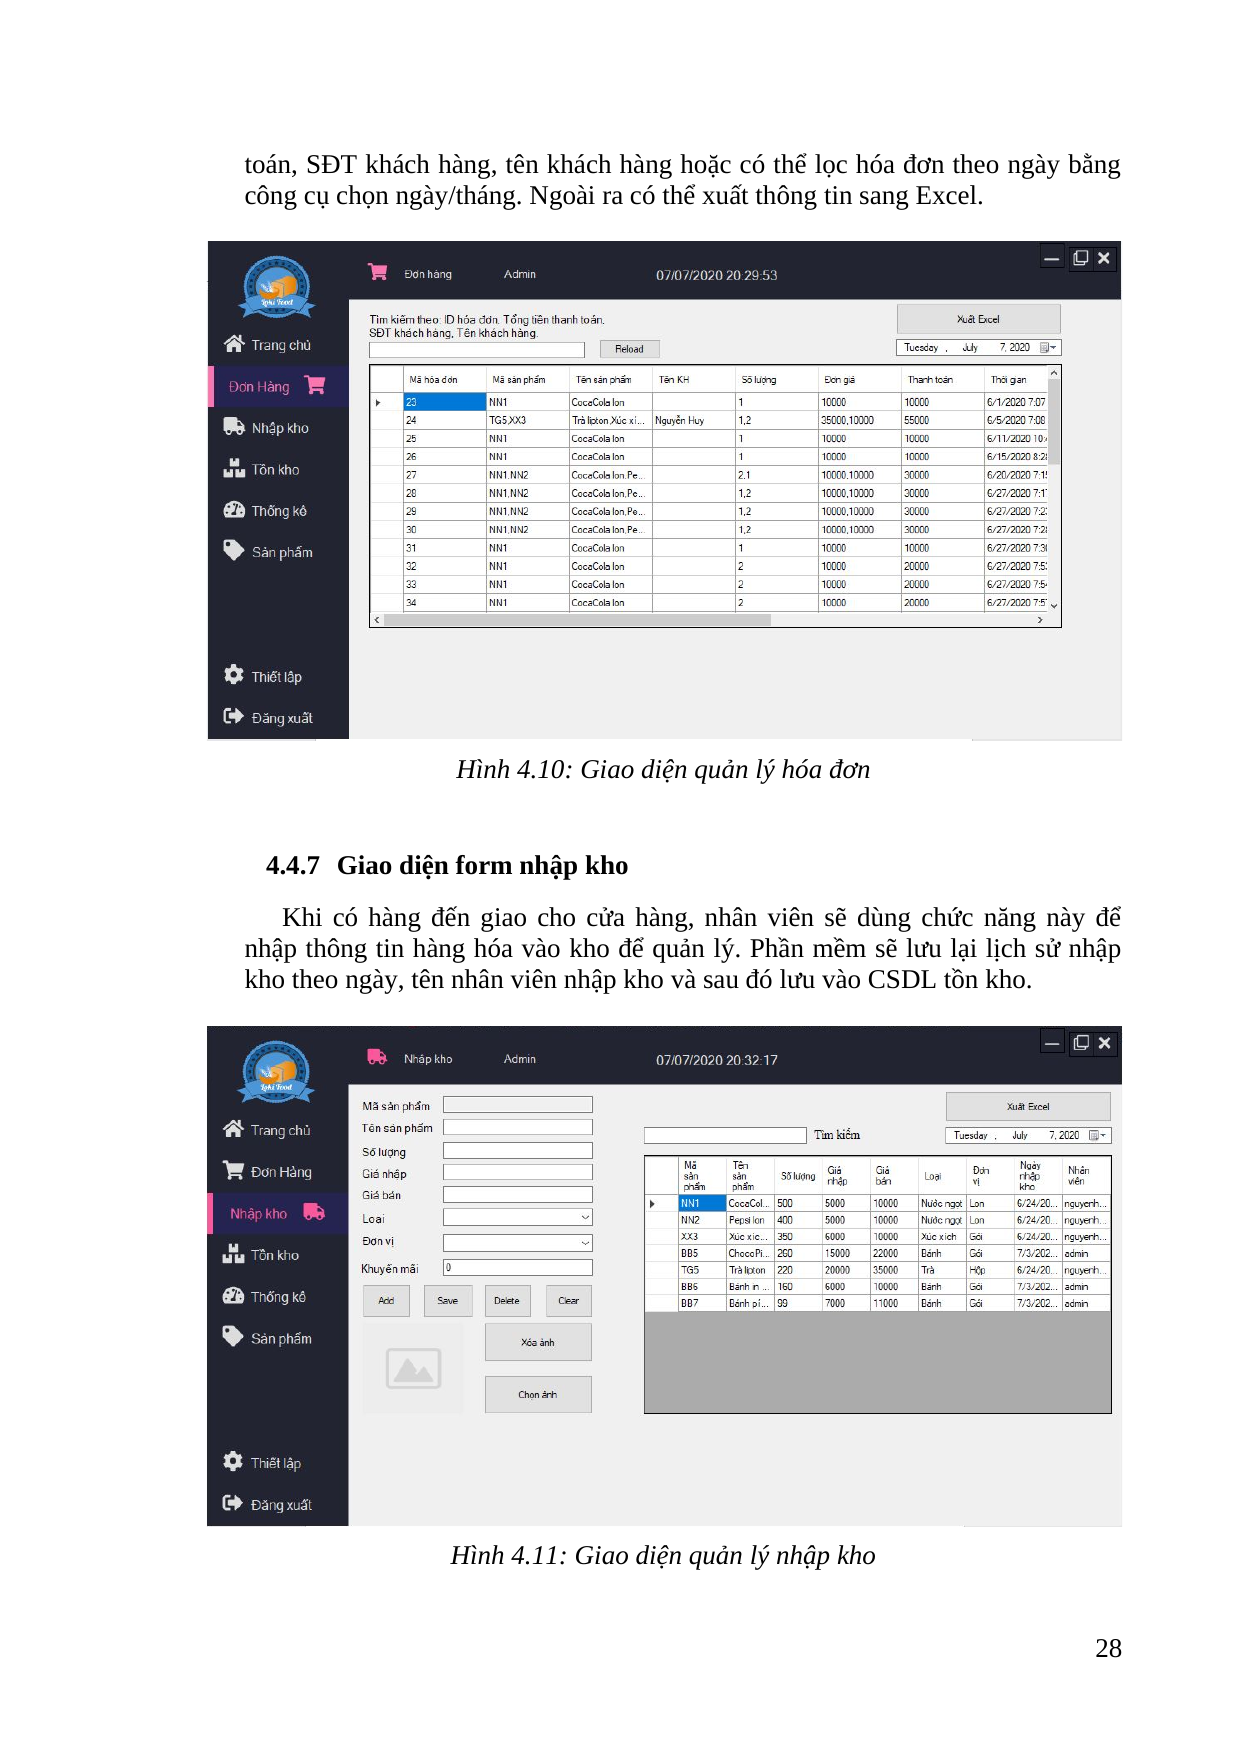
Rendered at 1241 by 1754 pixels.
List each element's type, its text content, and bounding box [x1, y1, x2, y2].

list Hình 4.10: Giao diện quản lý hóa đơn [207, 753, 1122, 784]
picture [206, 241, 1123, 741]
subtitle Giao diện form nhập kho [266, 849, 1122, 880]
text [244, 148, 1122, 210]
picture [206, 1026, 1123, 1527]
text Khi có hàng đến giao cho cửa hàng, nhân viên sẽ dùng chức năng này để nhập thông tin hàng hóa vào kho để quản lý. Phần mềm sẽ lưu lại lịch sử nhập kho theo ngày, tên nhân viên nhập kho và sau đó lưu vào CSDL tồn kho. [244, 901, 1122, 995]
list Hình 4.11: Giao diện quản lý nhập kho [207, 1539, 1122, 1570]
